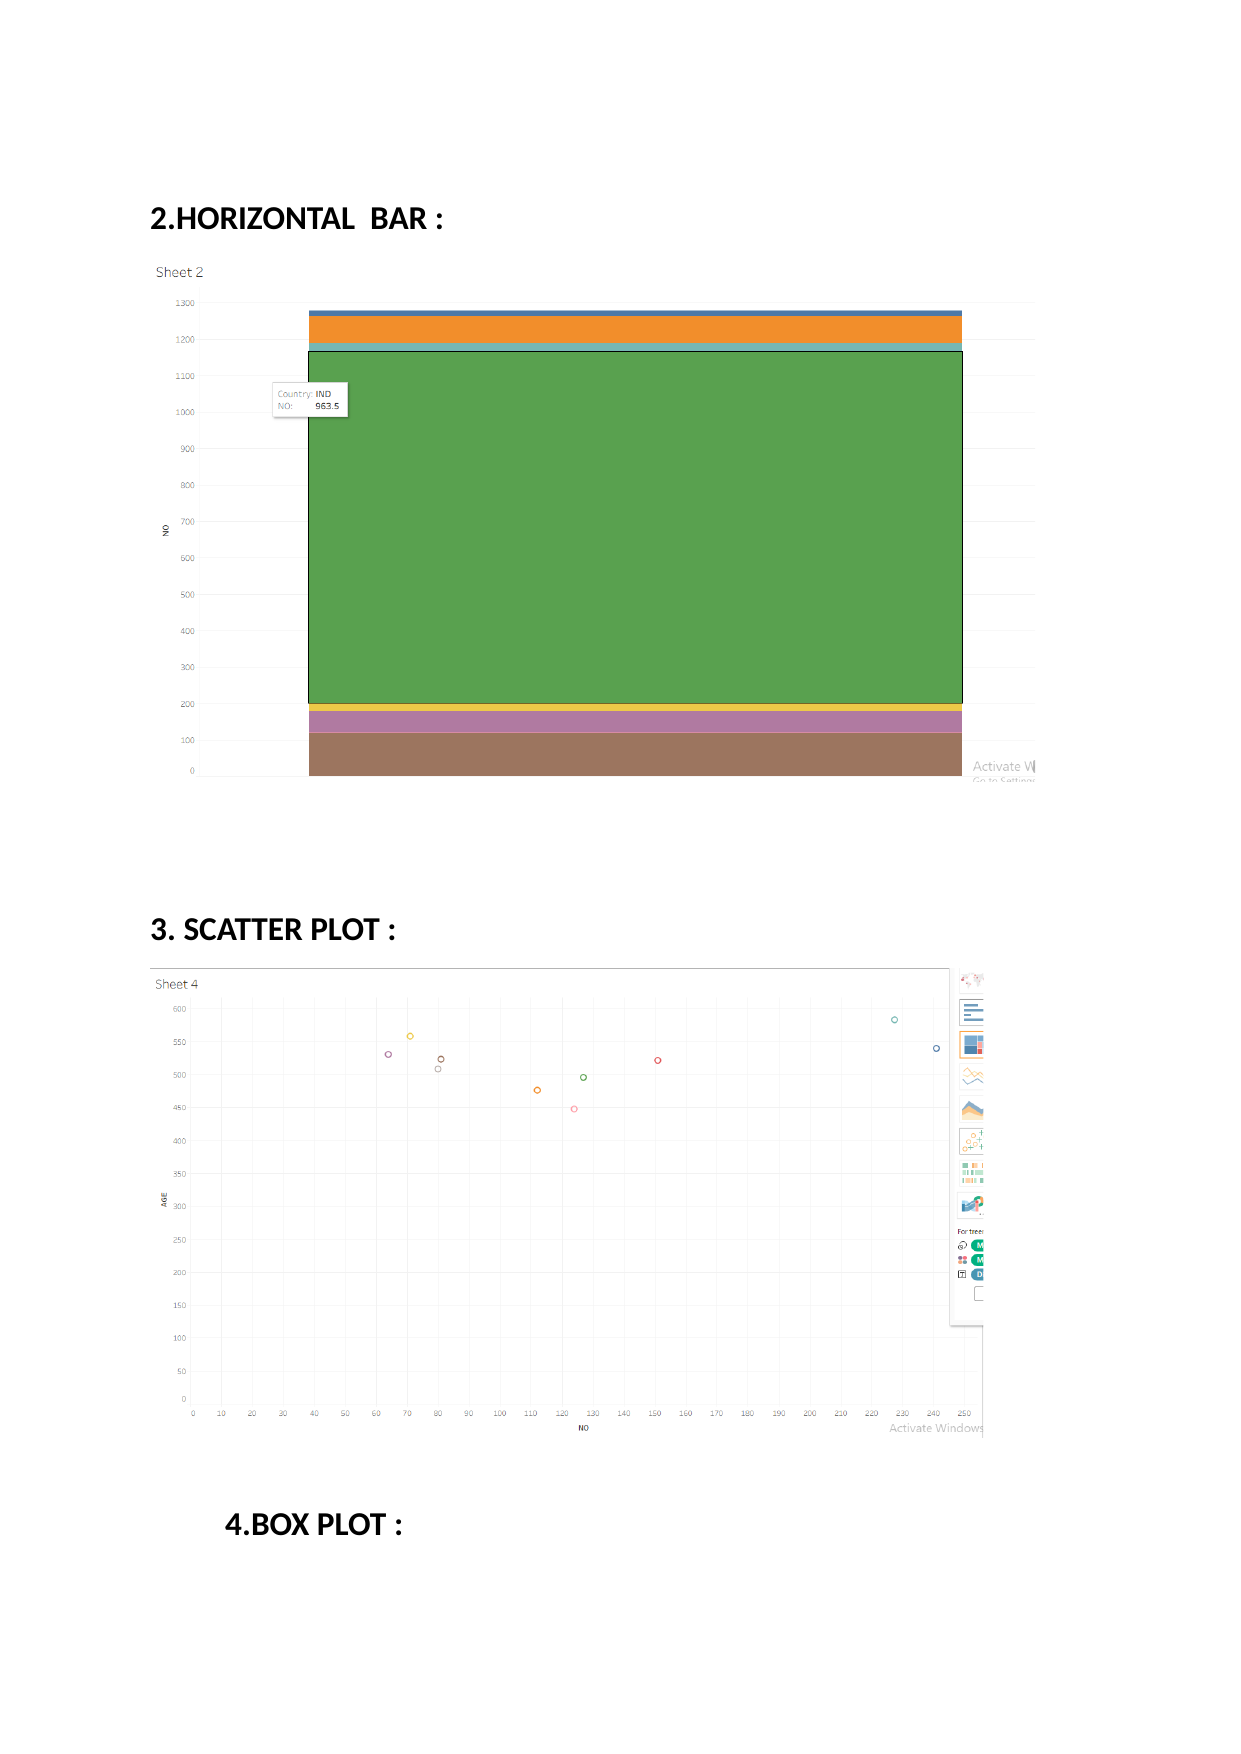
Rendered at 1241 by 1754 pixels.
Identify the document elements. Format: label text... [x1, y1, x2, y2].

text 3. SCATTER PLOT : [150, 1480, 1090, 1521]
picture [150, 830, 1035, 1354]
text 2.HORIZONTAL BAR : [150, 769, 1090, 810]
picture [150, 150, 1091, 704]
